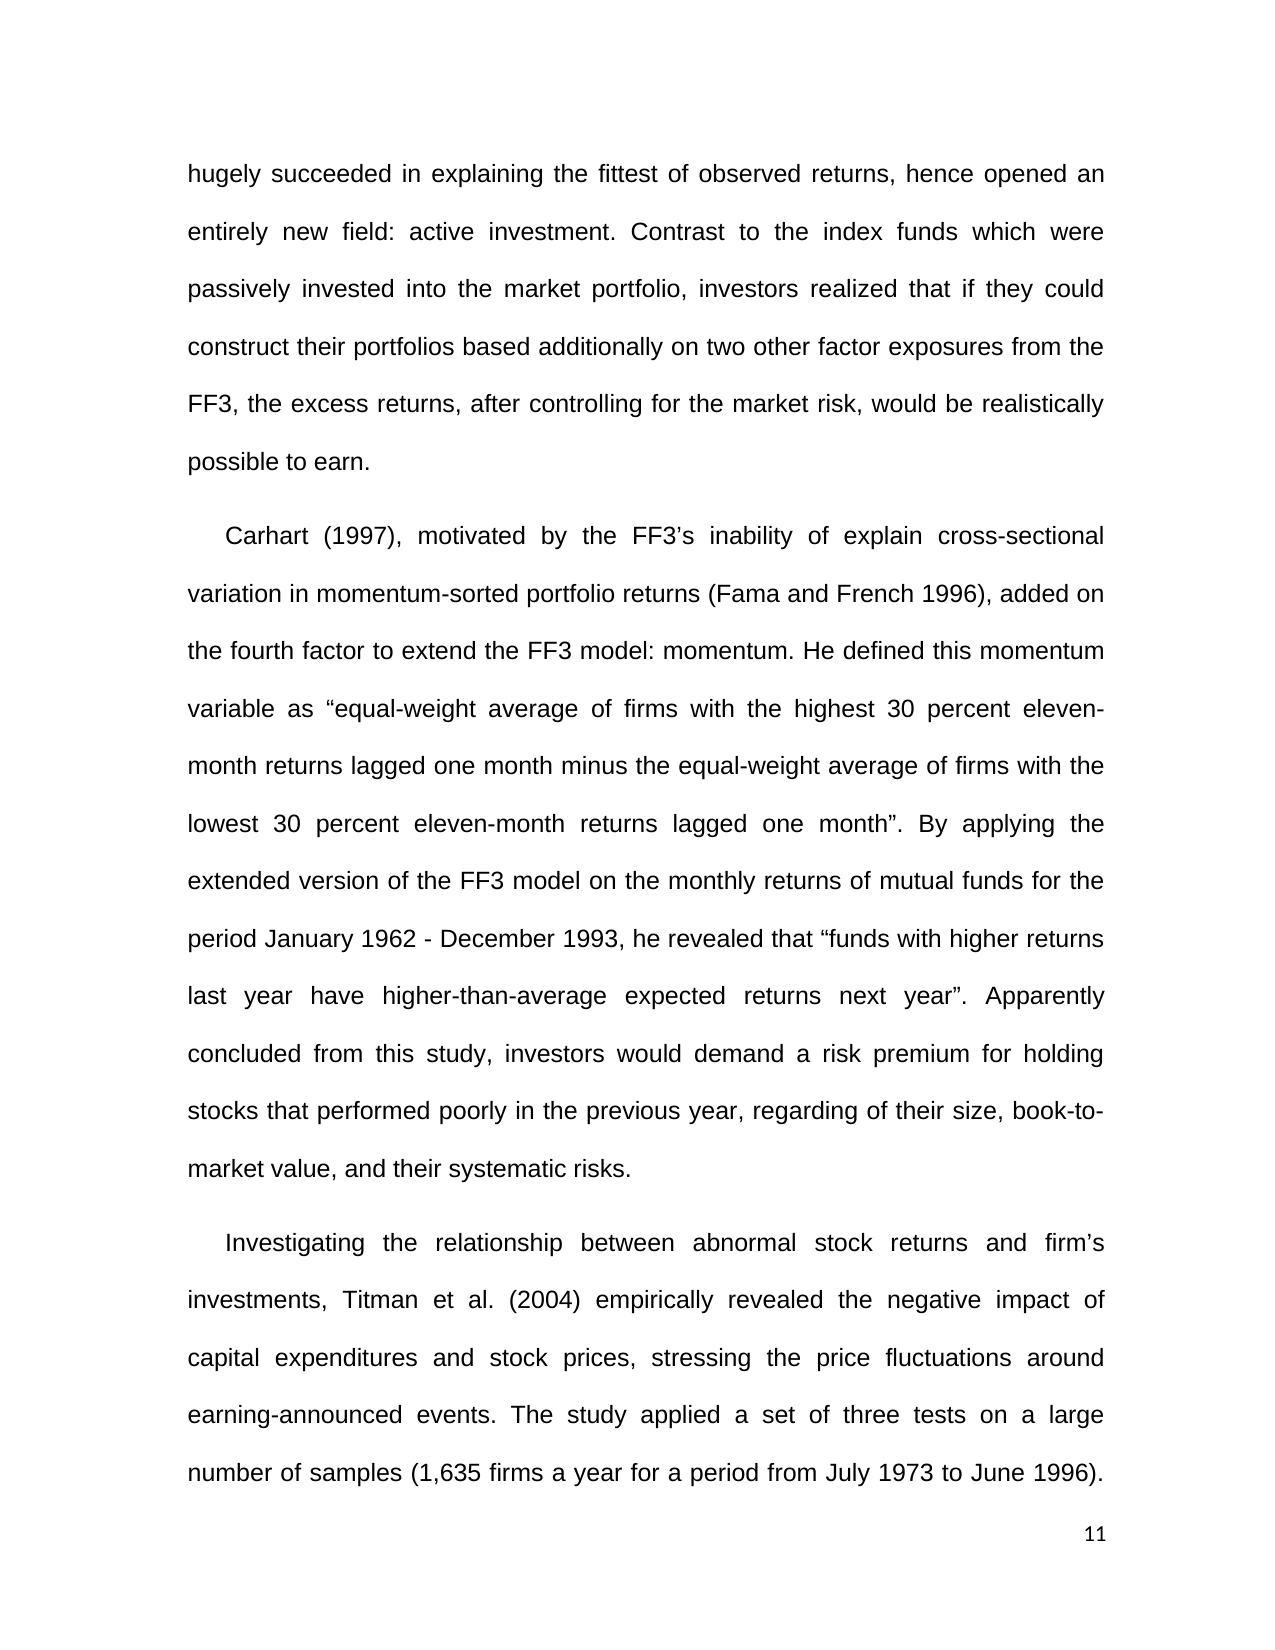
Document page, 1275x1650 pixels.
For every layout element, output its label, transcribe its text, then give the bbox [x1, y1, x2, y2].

text Carhart (1997), motivated by the FF3’s inability of explain cross-sectional variation in momentum-sorted portfolio returns (Fama and French 1996), added on the fourth factor to extend the FF3 model: momentum. He defined this momentum variable as “equal-weight average of firms with the highest 30 percent eleven-month returns lagged one month minus the equal-weight average of firms with the lowest 30 percent eleven-month returns lagged one month”. By applying the extended version of the FF3 model on the monthly returns of mutual funds for the period January 1962 - December 1993, he revealed that “funds with higher returns last year have higher-than-average expected returns next year”. Apparently concluded from this study, investors would demand a risk premium for holding stocks that performed poorly in the previous year, regarding of their size, book-to-market value, and their systematic risks. [187, 521, 1106, 1182]
